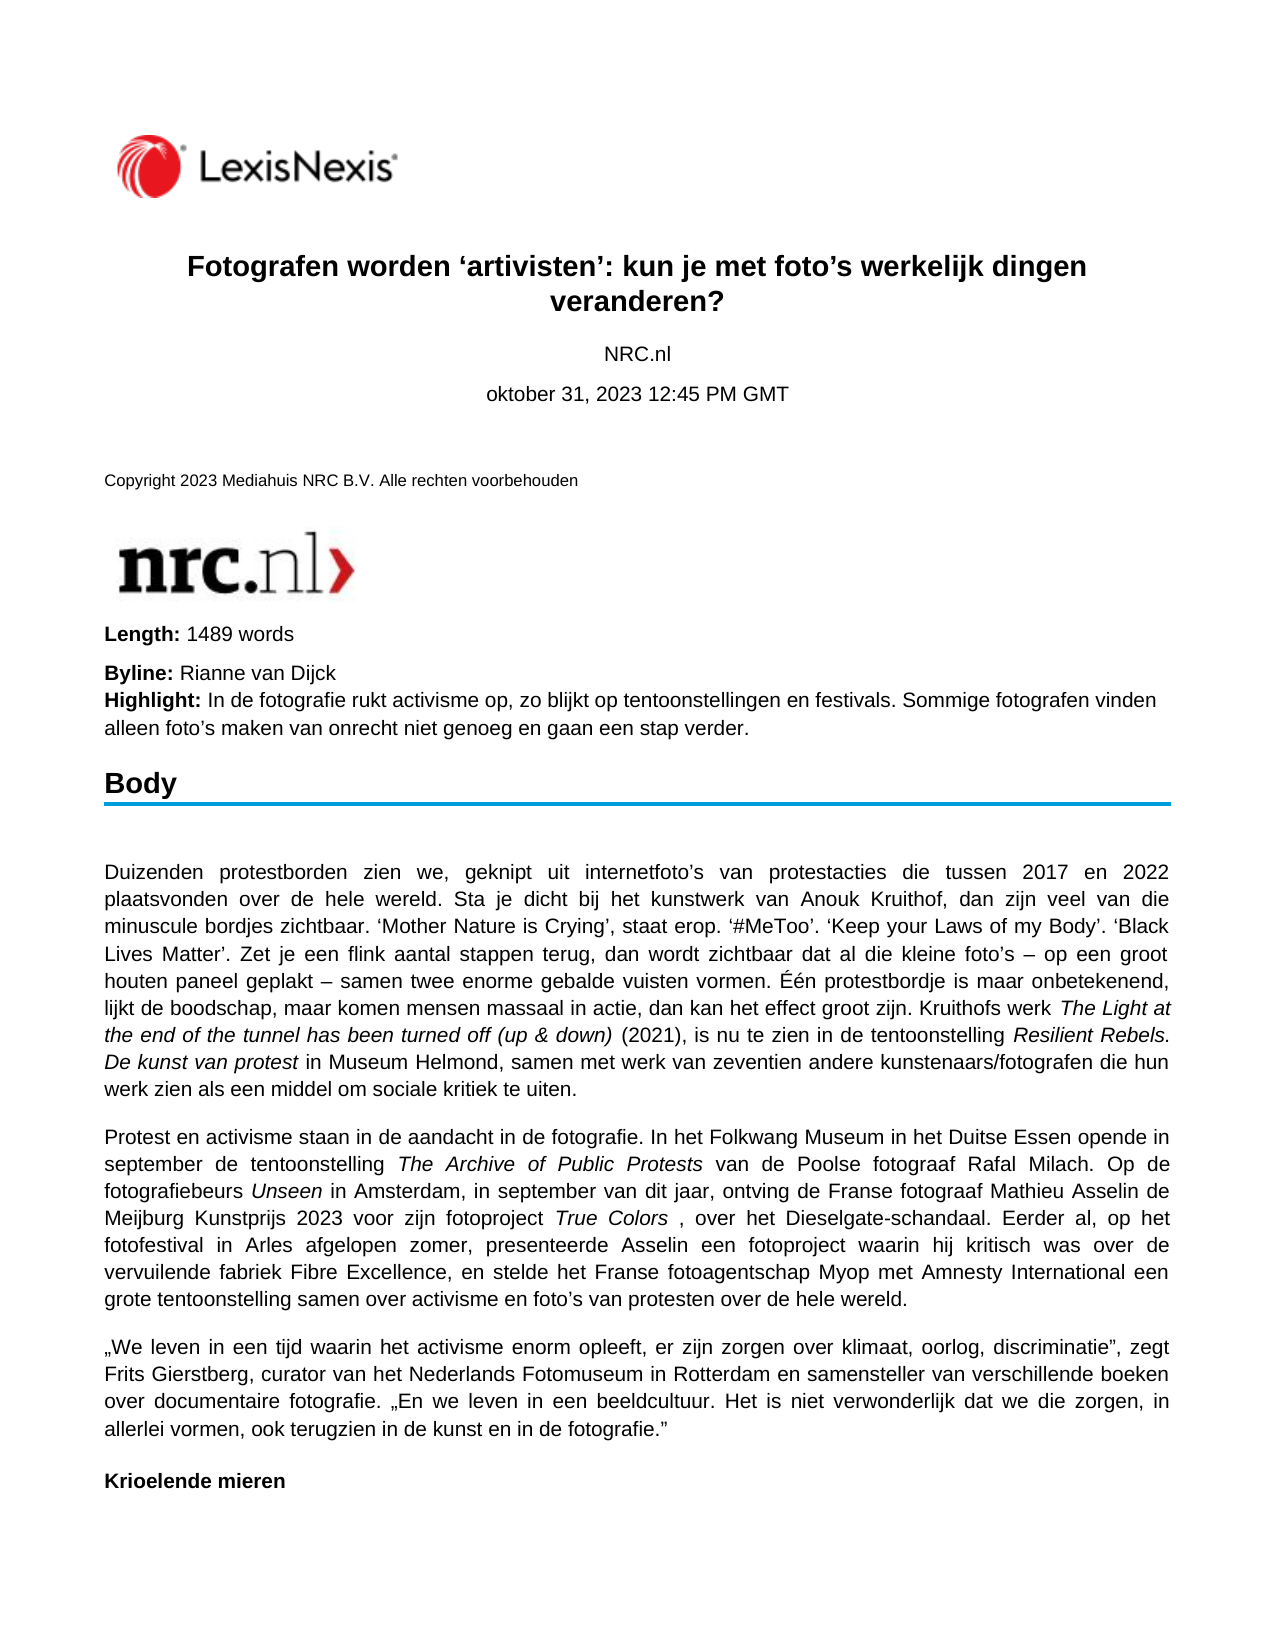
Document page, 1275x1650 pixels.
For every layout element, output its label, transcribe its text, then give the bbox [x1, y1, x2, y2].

text Length: 1489 words [104, 618, 1171, 646]
text Krioelende mieren [104, 1465, 1171, 1492]
text „We leven in een tijd waarin het activisme enorm opleeft, er zijn zorgen over klimaat, oorlog, discriminatie”, zegt Frits Gierstberg, curator van het Nederlands Fotomuseum in Rotterdam en samensteller van verschillende boeken over documentaire fotografie. „En we leven in een beeldcultuur. Het is niet verwonderlijk dat we die zorgen, in allerlei vormen, ook terugzien in de kunst en in de fotografie.” [104, 1332, 1171, 1440]
text Body [104, 764, 1171, 800]
text Protest en activisme staan in de aandacht in de fotografie. In het Folkwang Museum in het Duitse Essen opende in september de tentoonstelling The Archive of Public Protests van de Poolse fotograaf Rafal Milach. Op de fotografiebeurs Unseen in Amsterdam, in september van dit jaar, ontving de Franse fotograaf Mathieu Asselin de Meijburg Kunstprijs 2023 voor zijn fotoproject True Colors , over het Dieselgate-schandaal. Eerder al, op het fotofestival in Arles afgelopen zomer, presenteerde Asselin een fotoproject waarin hij kritisch was over de vervuilende fabriek Fibre Excellence, en stelde het Franse fotoagentschap Myop met Amnesty International een grote tentoonstelling samen over activisme en foto’s van protesten over de hele wereld. [104, 1122, 1171, 1311]
picture [104, 526, 364, 606]
text oktober 31, 2023 12:45 PM GMT [104, 378, 1171, 405]
text NRC.nl [104, 339, 1171, 366]
text Duizenden protestborden zien we, geknipt uit internetfoto’s van protestacties die tussen 2017 en 2022 plaatsvonden over de hele wereld. Sta je dicht bij het kunstwerk van Anouk Kruithof, dan zijn veel van die minuscule bordjes zichtbaar. ‘Mother Nature is Crying’, staat erop. ‘#MeToo’. ‘Keep your Laws of my Body’. ‘Black Lives Matter’. Zet je een flink aantal stappen terug, dan wordt zichtbaar dat al die kleine foto’s – op een groot houten paneel geplakt – samen twee enorme gebalde vuisten vormen. Één protestbordje is maar onbetekenend, lijkt de boodschap, maar komen mensen massaal in actie, dan kan het effect groot zijn. Kruithofs werk The Light at the end of the tunnel has been turned off (up & down) (2021), is nu te zien in de tentoonstelling Resilient Rebels. De kunst van protest in Museum Helmond, samen met werk van zeventien andere kunstenaars/fotografen die hun werk zien als een middel om sociale kritiek te uiten. [104, 857, 1171, 1101]
subtitle Fotografen worden ‘artivisten’: kun je met foto’s werkelijk dingen veranderen? [104, 247, 1171, 318]
text Copyright 2023 Mediahuis NRC B.V. Alle rechten voorbehouden [104, 443, 1171, 490]
text Highlight: In de fotografie rukt activisme op, zo blijkt op tentoonstellingen en festivals. Sommige fotografen vinden alleen foto’s maken van onrecht niet genoeg en gaan een stap verder. [104, 685, 1171, 739]
text Byline: Rianne van Dijck [104, 658, 1171, 685]
picture [104, 135, 412, 198]
